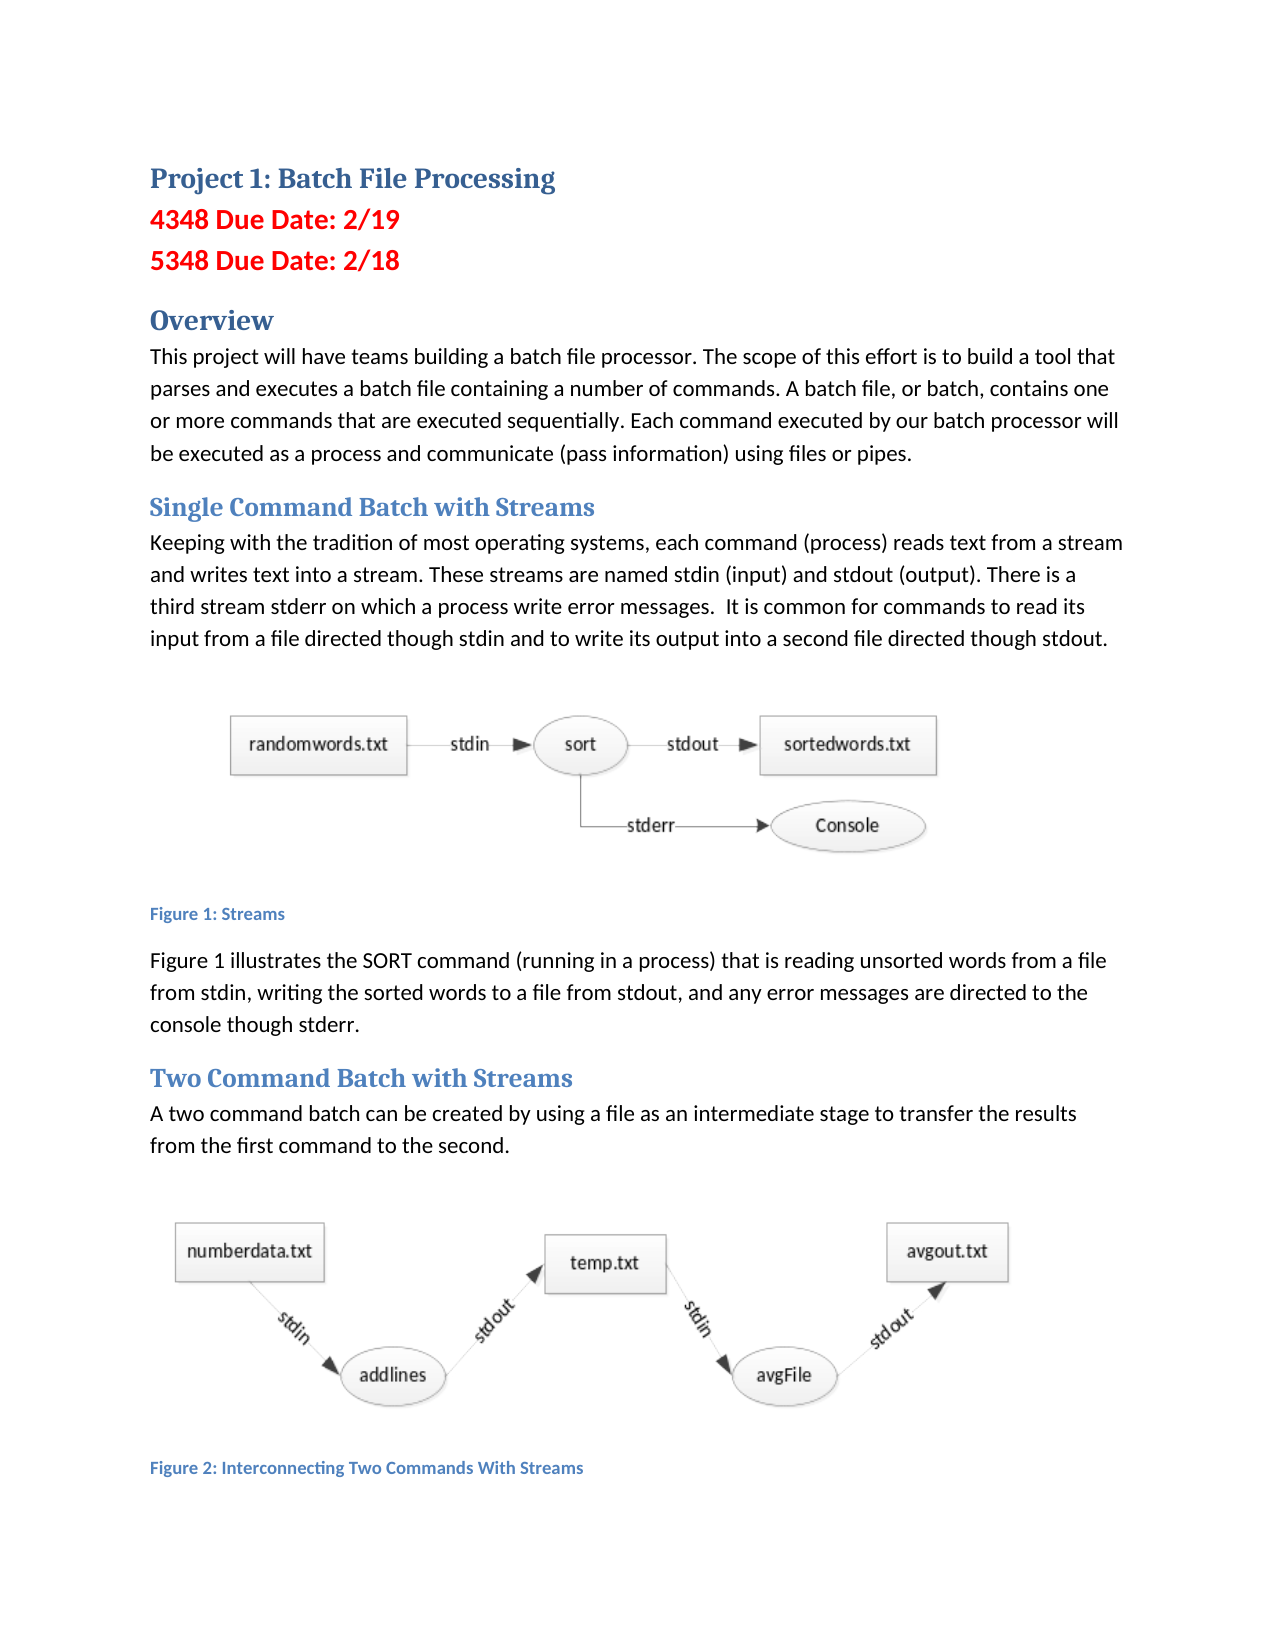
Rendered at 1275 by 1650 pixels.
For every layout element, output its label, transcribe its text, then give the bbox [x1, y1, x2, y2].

text 4348 Due Date: 2/19 5348 Due Date: 2/18 [150, 201, 1125, 278]
text This project will have teams building a batch file processor. The scope of this effort is to build a tool that parses and executes a batch file containing a number of commands. A batch file, or batch, contains one or more commands that are executed sequentially. Each command executed by our batch processor will be executed as a process and communicate (pass information) using files or pipes. [150, 342, 1125, 467]
subtitle Overview [150, 304, 1125, 337]
subtitle Two Command Batch with Streams [150, 1063, 1125, 1094]
text A two command batch can be created by using a file as an intermediate stage to transfer the results from the first command to the second. [150, 1099, 1125, 1159]
text Figure 1: Streams [150, 902, 1125, 925]
text Keeping with the tradition of most operating systems, each command (process) reads text from a stream and writes text into a stream. These streams are named stdin (input) and stdout (output). There is a third stream stderr on which a process write error messages. It is common for commands to read its input from a file directed though stdin and to write its output into a second file directed though stdout. [150, 528, 1125, 652]
subtitle Single Command Batch with Streams [150, 492, 1125, 523]
subtitle Project 1: Batch File Processing [150, 162, 1125, 196]
text Figure 1 illustrates the SORT command (running in a process) that is reading unsorted words from a file from stdin, writing the sorted words to a file from stdout, and any error messages are directed to the console though stderr. [150, 946, 1125, 1038]
